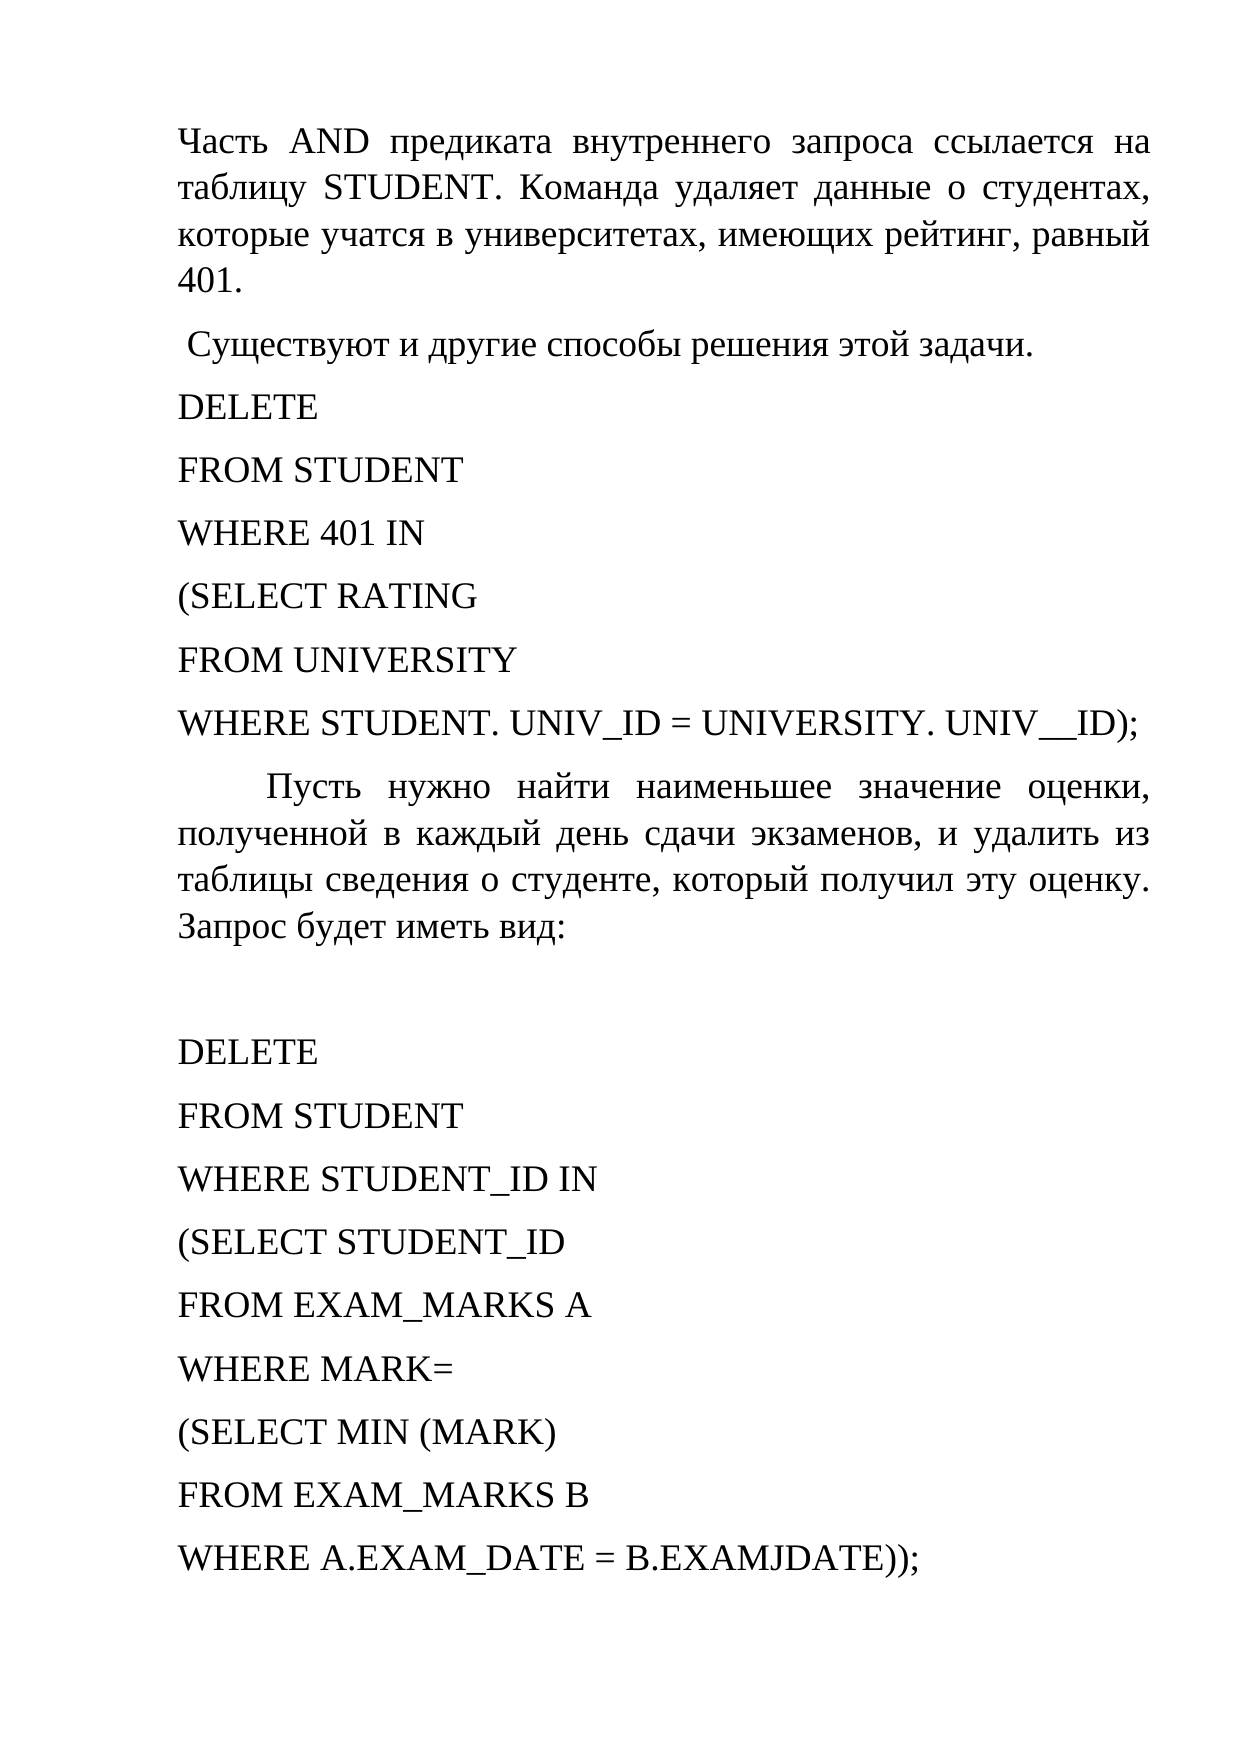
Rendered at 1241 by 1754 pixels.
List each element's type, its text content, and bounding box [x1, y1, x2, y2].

text WHERE A.EXAM_DATE = В.EXAMJDATE)); [177, 1536, 1152, 1579]
text FROM EXAM_MARKS A [177, 1283, 1152, 1326]
text WHERE STUDENT_ID IN [177, 1156, 1152, 1199]
text (SELECT RATING [177, 574, 1152, 617]
text Часть AND предиката внутреннего запроса ссылается на таблицу STUDENT. Команда удаляет данные о студентах, которые учатся в университетах, имеющих рейтинг, равный 401. [177, 118, 1152, 301]
text FROM EXAM_MARKS В [177, 1472, 1152, 1516]
text WHERE STUDENT. UNIV_ID = UNIVERSITY. UNIV__ID); [177, 700, 1152, 743]
text (SELECT STUDENT_ID [177, 1219, 1152, 1263]
text FROM STUDENT [177, 1093, 1152, 1136]
text DELETE [177, 384, 1152, 427]
text DELETE [177, 1030, 1152, 1073]
text WHERE 401 IN [177, 511, 1152, 554]
text Пусть нужно найти наименьшее значение оценки, полученной в каждый день сдачи экзаменов, и удалить из таблицы сведения о студенте, который получил эту оценку. Запрос будет иметь вид: [177, 764, 1152, 946]
text FROM UNIVERSITY [177, 637, 1152, 680]
text Существуют и другие способы решения этой задачи. [177, 321, 1152, 364]
text WHERE MARK= [177, 1346, 1152, 1389]
text (SELECT MIN (MARK) [177, 1409, 1152, 1452]
text FROM STUDENT [177, 447, 1152, 491]
